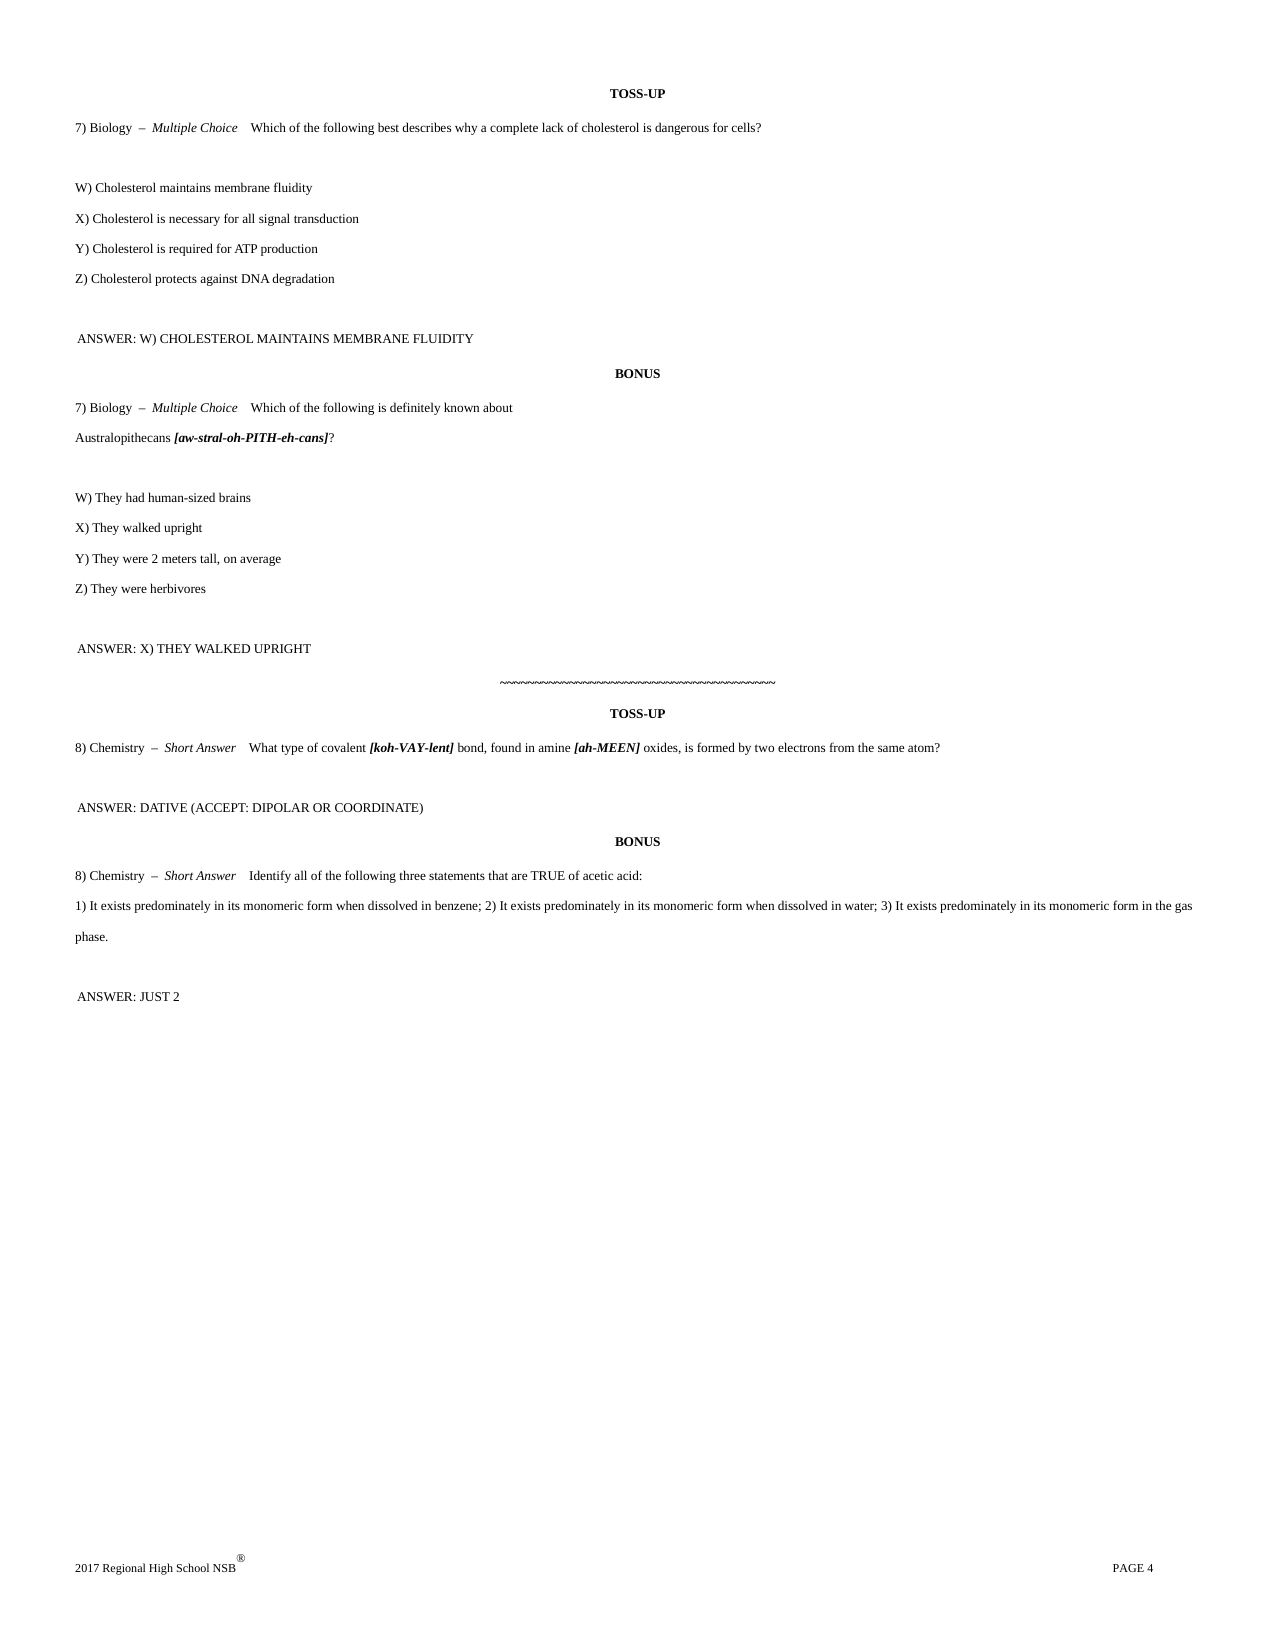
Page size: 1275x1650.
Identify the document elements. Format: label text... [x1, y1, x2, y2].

text ANSWER: JUST 2 [77, 978, 1200, 1004]
text W) Cholesterol maintains membrane fluidity [75, 169, 1200, 196]
text 1) It exists predominately in its monomeric form when dissolved in benzene; 2) It exists predominately in its monomeric form when dissolved in water; 3) It exists predominately in its monomeric form in the gas phase. [75, 887, 1200, 944]
text 7) Biology – Multiple Choice Which of the following best describes why a complete lack of cholesterol is dangerous for cells? [75, 109, 1200, 135]
text 8) Chemistry – Short Answer Identify all of the following three statements that are TRUE of acetic acid: [75, 857, 1200, 883]
text Z) Cholesterol protects against DNA degradation [75, 260, 1200, 286]
text TOSS-UP [75, 75, 1200, 101]
text BONUS [75, 823, 1200, 849]
text W) They had human-sized brains [75, 479, 1200, 506]
text Y) They were 2 meters tall, on average [75, 540, 1200, 566]
text Z) They were herbivores [75, 570, 1200, 596]
text 8) Chemistry – Short Answer What type of covalent [koh-VAY-lent] bond, found in amine [ah-MEEN] oxides, is formed by two electrons from the same atom? [75, 729, 1200, 755]
text ANSWER: W) CHOLESTEROL MAINTAINS MEMBRANE FLUIDITY [77, 321, 1200, 347]
text Y) Cholesterol is required for ATP production [75, 230, 1200, 256]
text 7) Biology – Multiple Choice Which of the following is definitely known about [75, 389, 1200, 415]
text TOSS-UP [75, 694, 1200, 721]
text BONUS [75, 354, 1200, 381]
text X) They walked upright [75, 509, 1200, 536]
text ~~~~~~~~~~~~~~~~~~~~~~~~~~~~~~~~~~~~~~~~ [75, 664, 1200, 691]
text X) Cholesterol is necessary for all signal transduction [75, 200, 1200, 226]
text ANSWER: X) THEY WALKED UPRIGHT [77, 630, 1200, 657]
text ANSWER: DATIVE (ACCEPT: DIPOLAR OR COORDINATE) [77, 789, 1200, 815]
text Australopithecans [aw-stral-oh-PITH-eh-cans]? [75, 419, 1200, 445]
